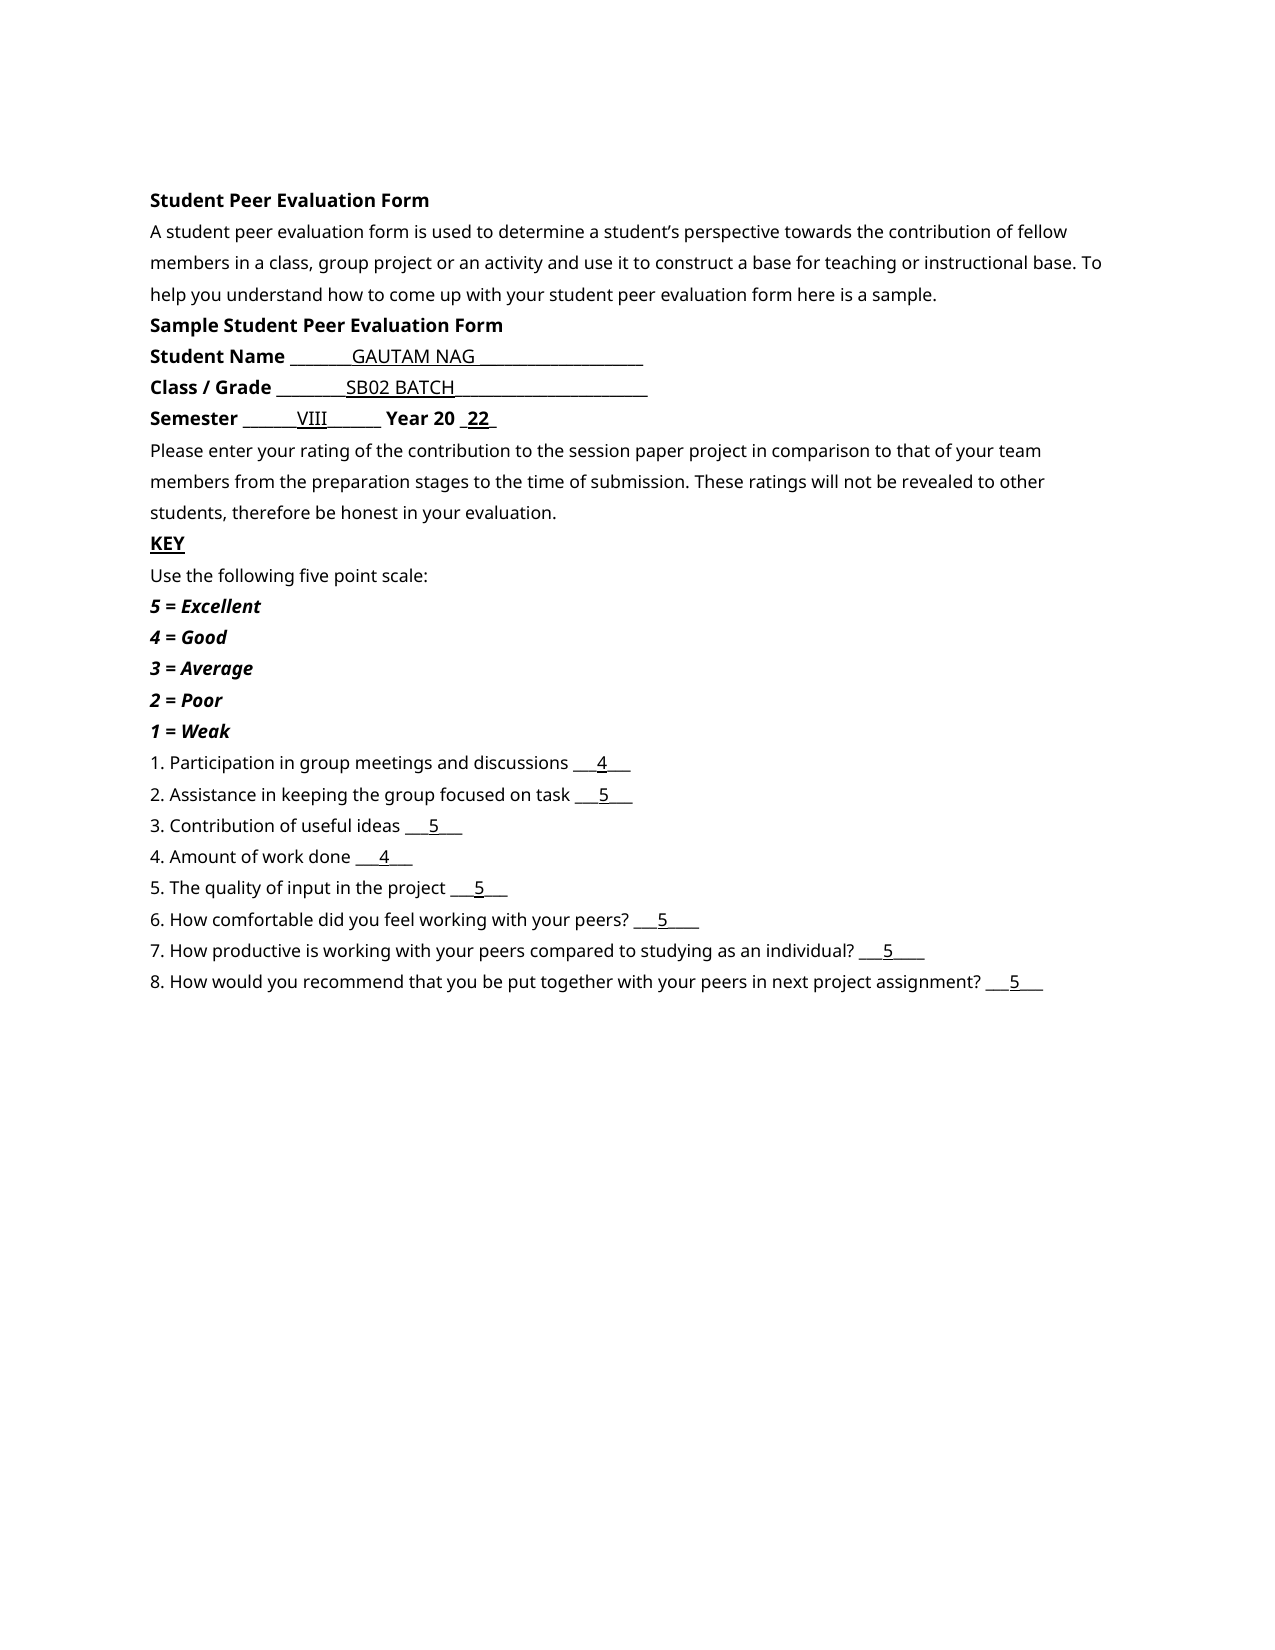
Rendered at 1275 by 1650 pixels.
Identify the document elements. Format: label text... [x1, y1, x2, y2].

text 5 = Excellent [150, 587, 1125, 619]
text Please enter your rating of the contribution to the session paper project in comparison to that of your team members from the preparation stages to the time of submission. These ratings will not be revealed to other students, therefore be honest in your evaluation. [150, 431, 1125, 525]
text KEY [150, 525, 1125, 556]
text 6. How comfortable did you feel working with your peers? ___5____ [150, 900, 1125, 931]
text Class / Grade _________SB02 BATCH_________________________ [150, 369, 1125, 400]
text Student Name ________GAUTAM NAG _____________________ [150, 337, 1125, 369]
text 4. Amount of work done ___4___ [150, 837, 1125, 869]
text 8. How would you recommend that you be put together with your peers in next project assignment? ___5___ [150, 962, 1125, 994]
text 2 = Poor [150, 681, 1125, 712]
text 3. Contribution of useful ideas ___5___ [150, 806, 1125, 837]
text 3 = Average [150, 650, 1125, 681]
text 7. How productive is working with your peers compared to studying as an individual? ___5____ [150, 931, 1125, 962]
text Semester _______VIII_______ Year 20 _22_ [150, 400, 1125, 431]
text 1. Participation in group meetings and discussions ___4___ [150, 744, 1125, 775]
text Sample Student Peer Evaluation Form [150, 306, 1125, 337]
text Student Peer Evaluation Form [150, 181, 1125, 212]
text 4 = Good [150, 619, 1125, 650]
text Use the following five point scale: [150, 556, 1125, 587]
text 5. The quality of input in the project ___5___ [150, 869, 1125, 900]
text 1 = Weak [150, 712, 1125, 744]
text 2. Assistance in keeping the group focused on task ___5___ [150, 775, 1125, 806]
text A student peer evaluation form is used to determine a student’s perspective towards the contribution of fellow members in a class, group project or an activity and use it to construct a base for teaching or instructional base. To help you understand how to come up with your student peer evaluation form here is a sample. [150, 212, 1125, 306]
